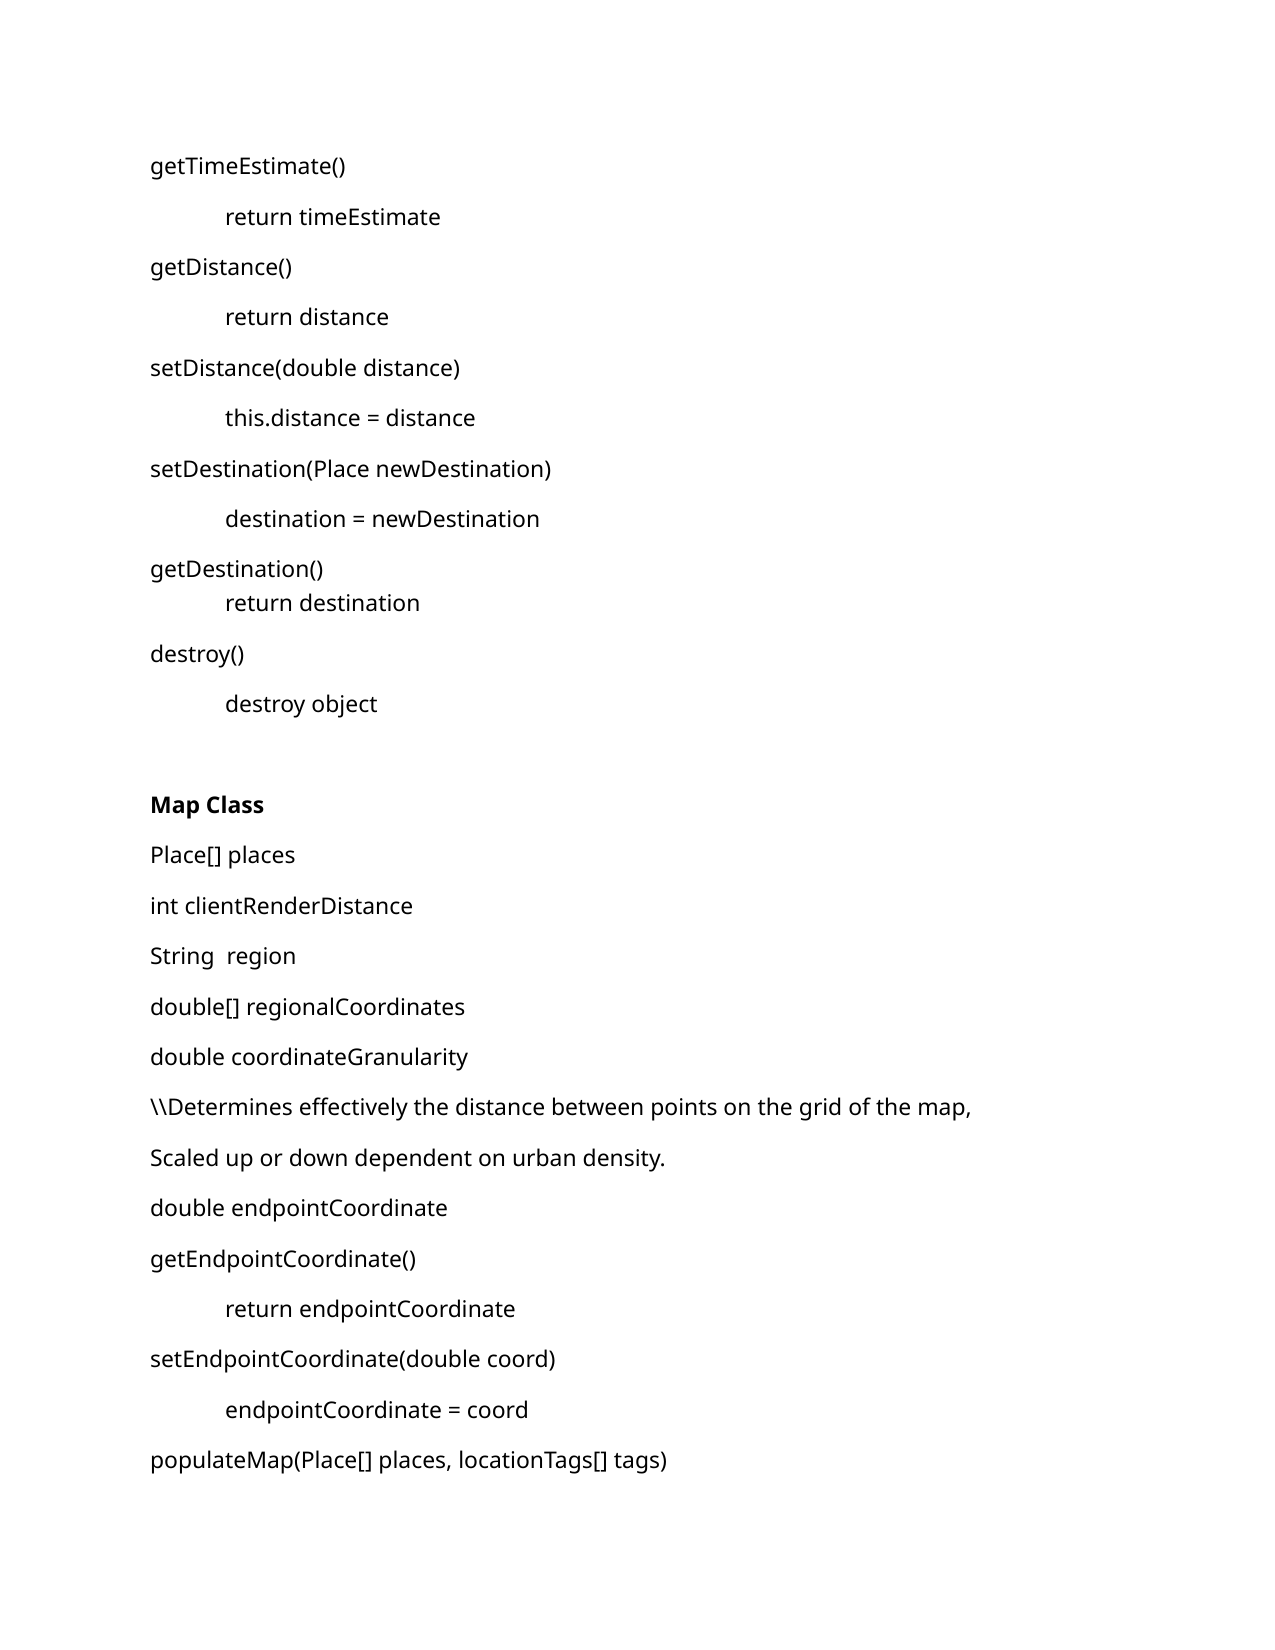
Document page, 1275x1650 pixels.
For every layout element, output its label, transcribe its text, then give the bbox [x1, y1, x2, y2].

text Scaled up or down dependent on urban density. [150, 1142, 1125, 1173]
text double[] regionalCoordinates [150, 990, 1125, 1022]
text getDestination() return destination [150, 553, 1125, 618]
text populateMap(Place[] places, locationTags[] tags) [150, 1444, 1125, 1475]
text getTimeEstimate() [150, 150, 1125, 181]
text Map Class [150, 789, 1125, 820]
text Place[] places [150, 839, 1125, 870]
text String region [150, 940, 1125, 971]
text return distance [150, 301, 1125, 332]
text double coordinateGranularity [150, 1041, 1125, 1072]
text destination = newDestination [150, 503, 1125, 534]
text \\Determines effectively the distance between points on the grid of the map, [150, 1091, 1125, 1122]
text destroy() [150, 637, 1125, 669]
text return endpointCoordinate [150, 1293, 1125, 1324]
text this.distance = distance [150, 402, 1125, 433]
text getDistance() [150, 251, 1125, 282]
text int clientRenderDistance [150, 889, 1125, 921]
text setEndpointCoordinate(double coord) [150, 1343, 1125, 1374]
text double endpointCoordinate [150, 1192, 1125, 1223]
text endpointCoordinate = coord [150, 1394, 1125, 1425]
text getEndpointCoordinate() [150, 1242, 1125, 1274]
text destroy object [150, 688, 1125, 719]
text setDestination(Place newDestination) [150, 452, 1125, 484]
text setDistance(double distance) [150, 352, 1125, 383]
text return timeEstimate [150, 200, 1125, 232]
